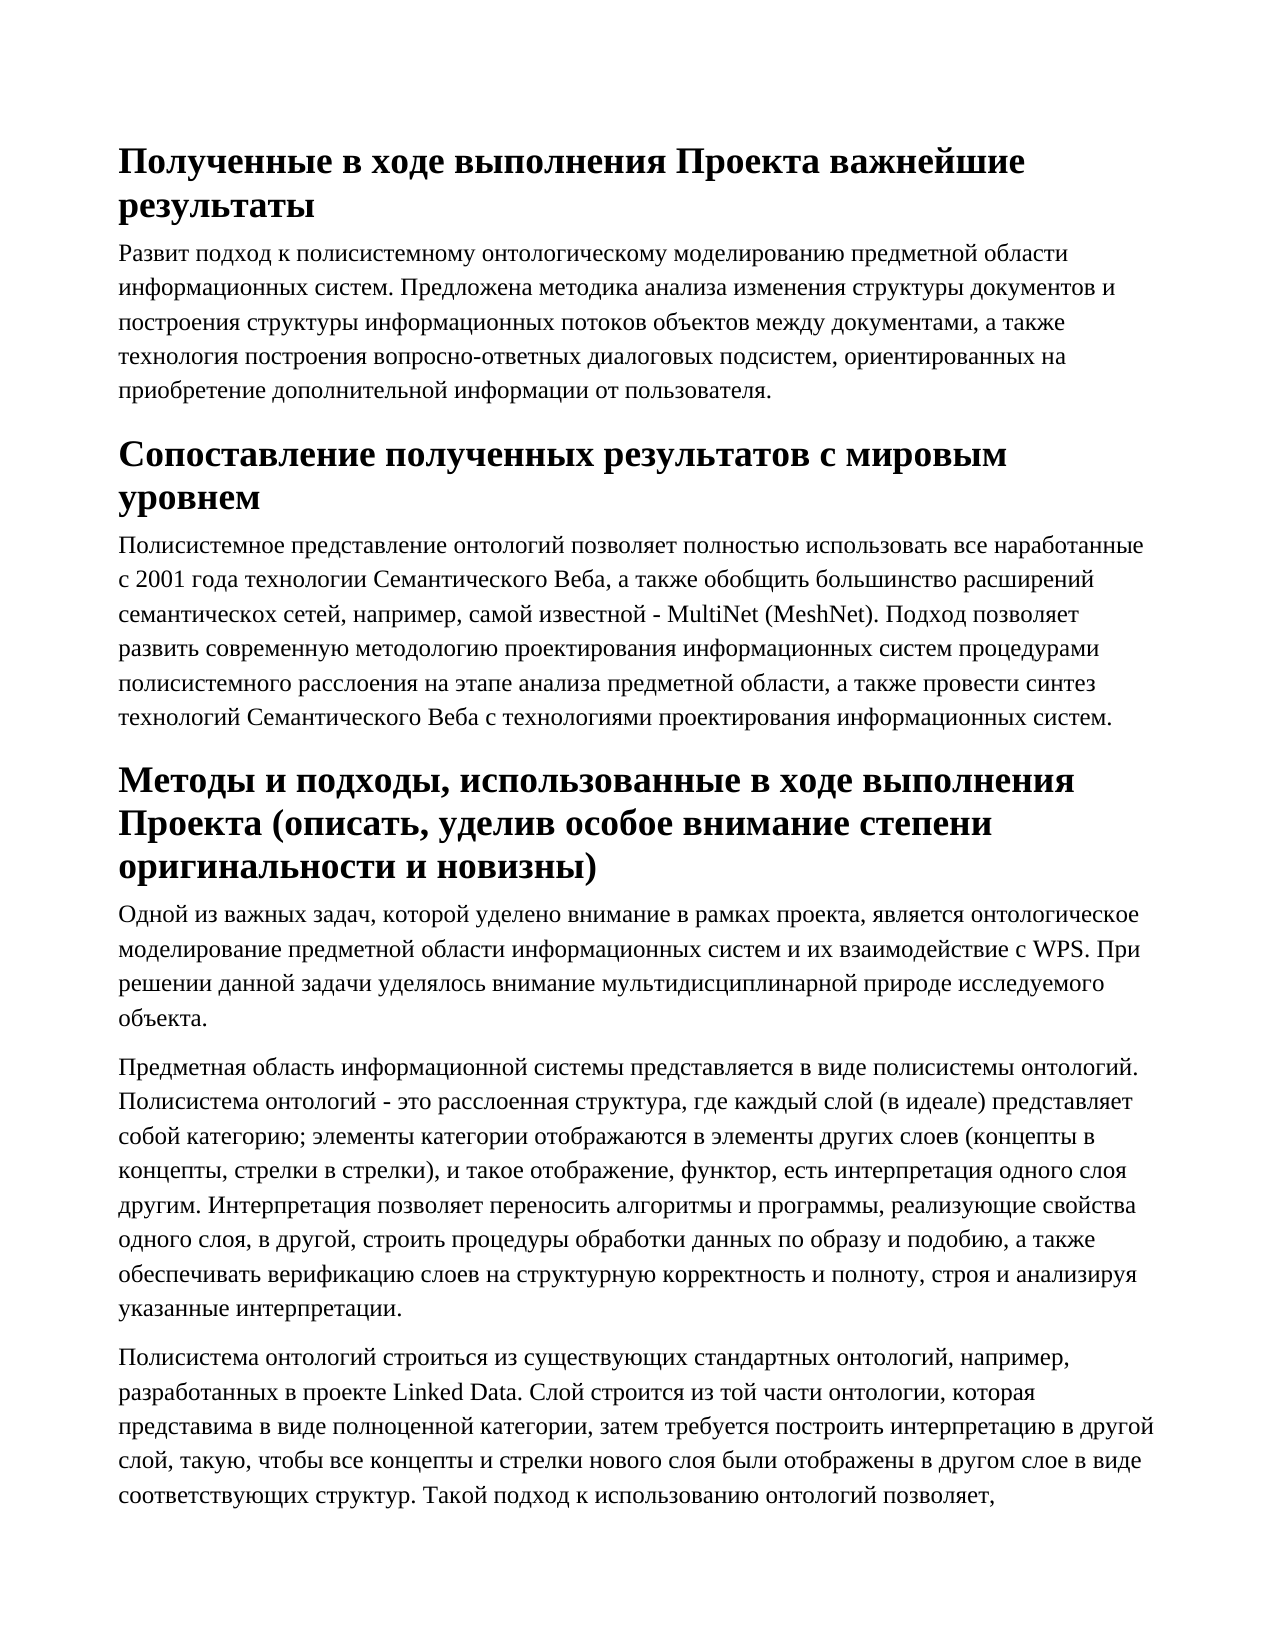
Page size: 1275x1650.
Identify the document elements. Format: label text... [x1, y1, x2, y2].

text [118, 1342, 1157, 1509]
text Предметная область информационной системы представляется в виде полисистемы онтологий. Полисистема онтологий - это расслоенная структура, где каждый слой (в идеале) представляет собой категорию; элементы категории отображаются в элементы других слоев (концепты в концепты, стрелки в стрелки), и такое отображение, функтор, есть интерпретация одного слоя другим. Интерпретация позволяет переносить алгоритмы и программы, реализующие свойства одного слоя, в другой, строить процедуры обработки данных по образу и подобию, а также обеспечивать верификацию слоев на структурную корректность и полноту, строя и анализируя указанные интерпретации. [118, 1052, 1157, 1322]
text Полисистемное представление онтологий позволяет полностью использовать все наработанные с 2001 года технологии Семантического Веба, а также обобщить большинство расширений семантическох сетей, например, самой известной - MultiNet (MeshNet). Подход позволяет развить современную методологию проектирования информационных систем процедурами полисистемного расслоения на этапе анализа предметной области, а также провести синтез технологий Семантического Веба с технологиями проектирования информационных систем. [118, 530, 1157, 731]
subtitle Методы и подходы, использованные в ходе выполнения Проекта (описать, уделив особое внимание степени оригинальности и новизны) [118, 757, 1157, 887]
subtitle Сопоставление полученных результатов с мировым уровнем [118, 431, 1157, 517]
subtitle Полученные в ходе выполнения Проекта важнейшие результаты [118, 139, 1157, 225]
text Развит подход к полисистемному онтологическому моделированию предметной области информационных систем. Предложена методика анализа изменения структуры документов и построения структуры информационных потоков объектов между документами, а также технология построения вопросно-ответных диалоговых подсистем, ориентированных на приобретение дополнительной информации от пользователя. [118, 238, 1157, 404]
text Одной из важных задач, которой уделено внимание в рамках проекта, является онтологическое моделирование предметной области информационных систем и их взаимодействие с WPS. При решении данной задачи уделялось внимание мультидисциплинарной природе исследуемого объекта. [118, 899, 1157, 1031]
